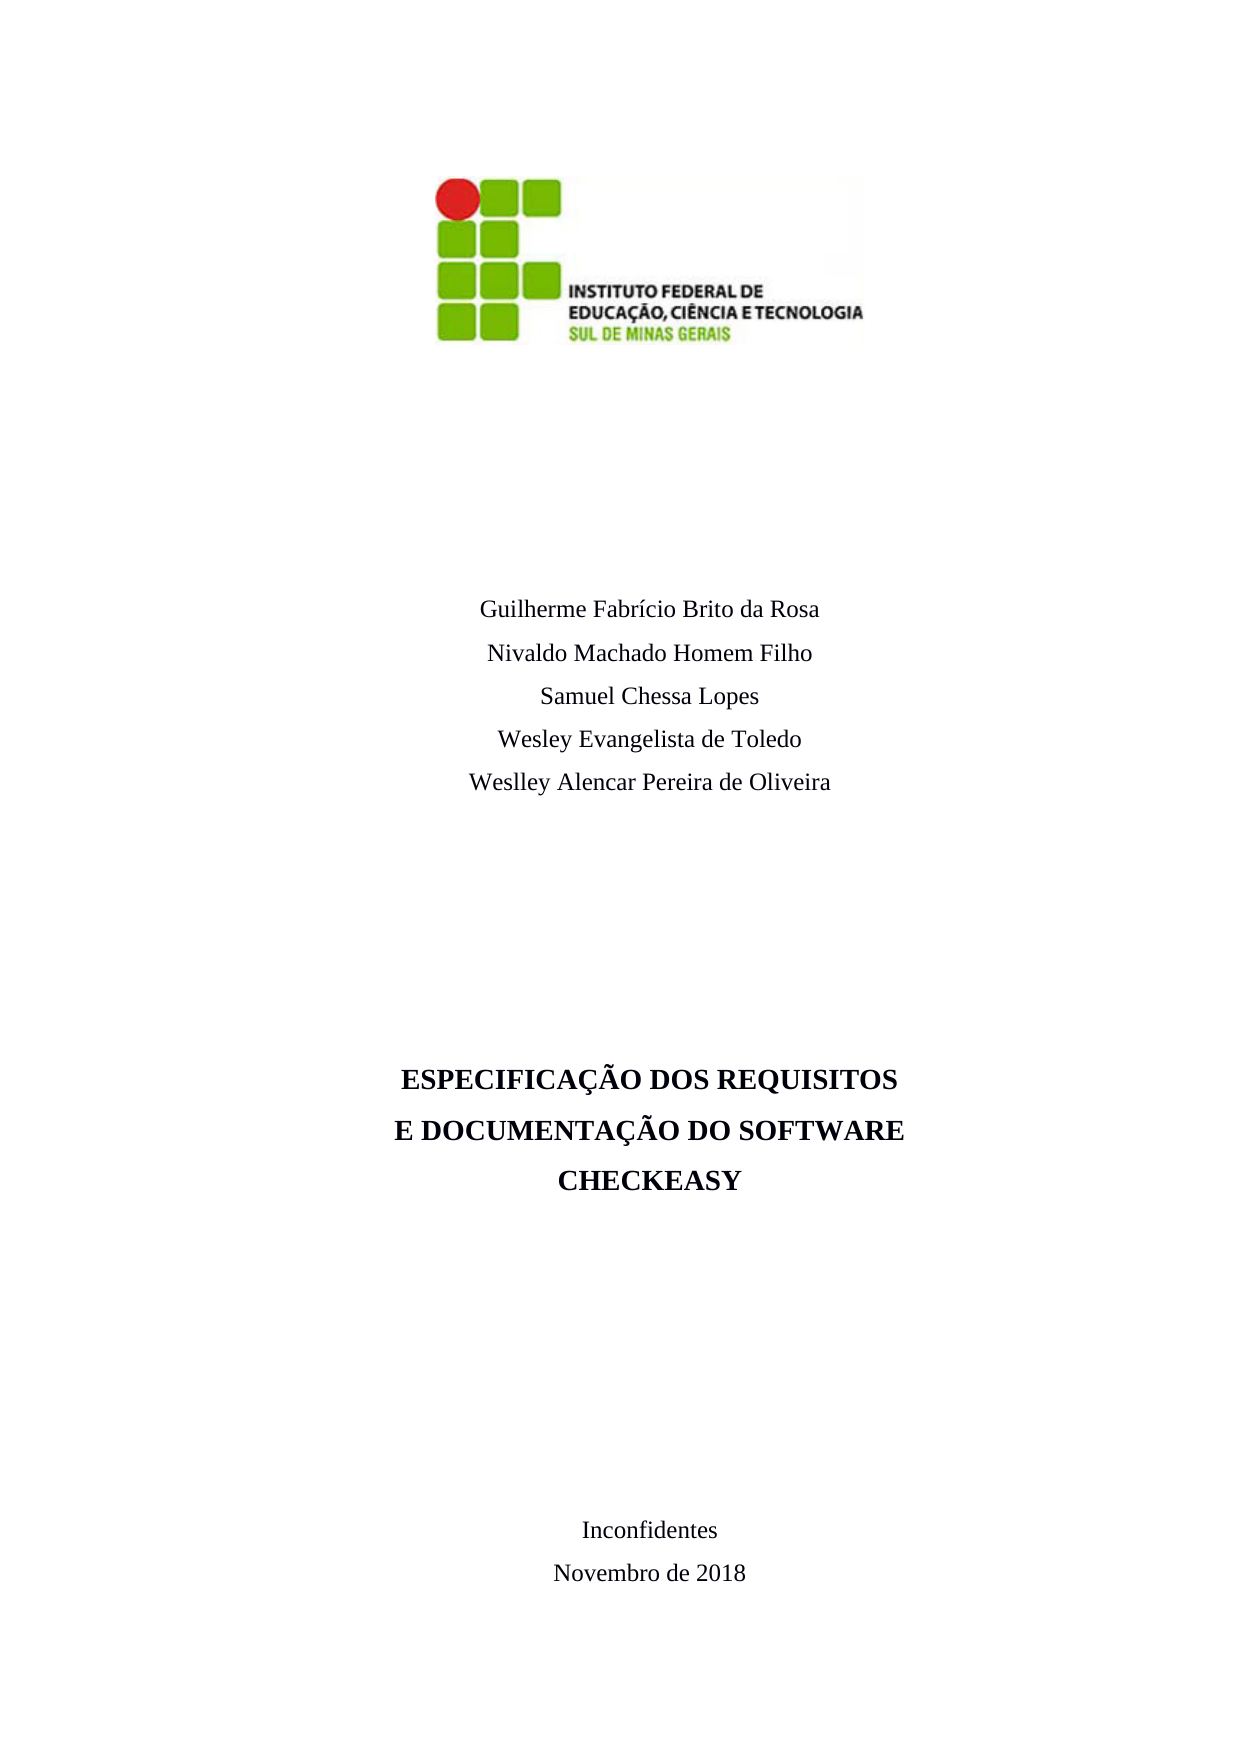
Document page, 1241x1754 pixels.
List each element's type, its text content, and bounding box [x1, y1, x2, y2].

text Nivaldo Machado Homem Filho [177, 638, 1122, 666]
text Novembro de 2018 [177, 1558, 1122, 1587]
text ESPECIFICAÇÃO DOS REQUISITOS [177, 1062, 1122, 1096]
text Wesley Evangelista de Toledo [177, 724, 1122, 753]
text E DOCUMENTAÇÃO DO SOFTWARE [177, 1113, 1122, 1146]
picture [434, 176, 865, 345]
text Samuel Chessa Lopes [177, 681, 1122, 709]
text Inconfidentes [177, 1515, 1122, 1544]
text Guilherme Fabrício Brito da Rosa [177, 594, 1122, 623]
text Weslley Alencar Pereira de Oliveira [177, 767, 1122, 796]
text CHECKEASY [177, 1163, 1122, 1197]
